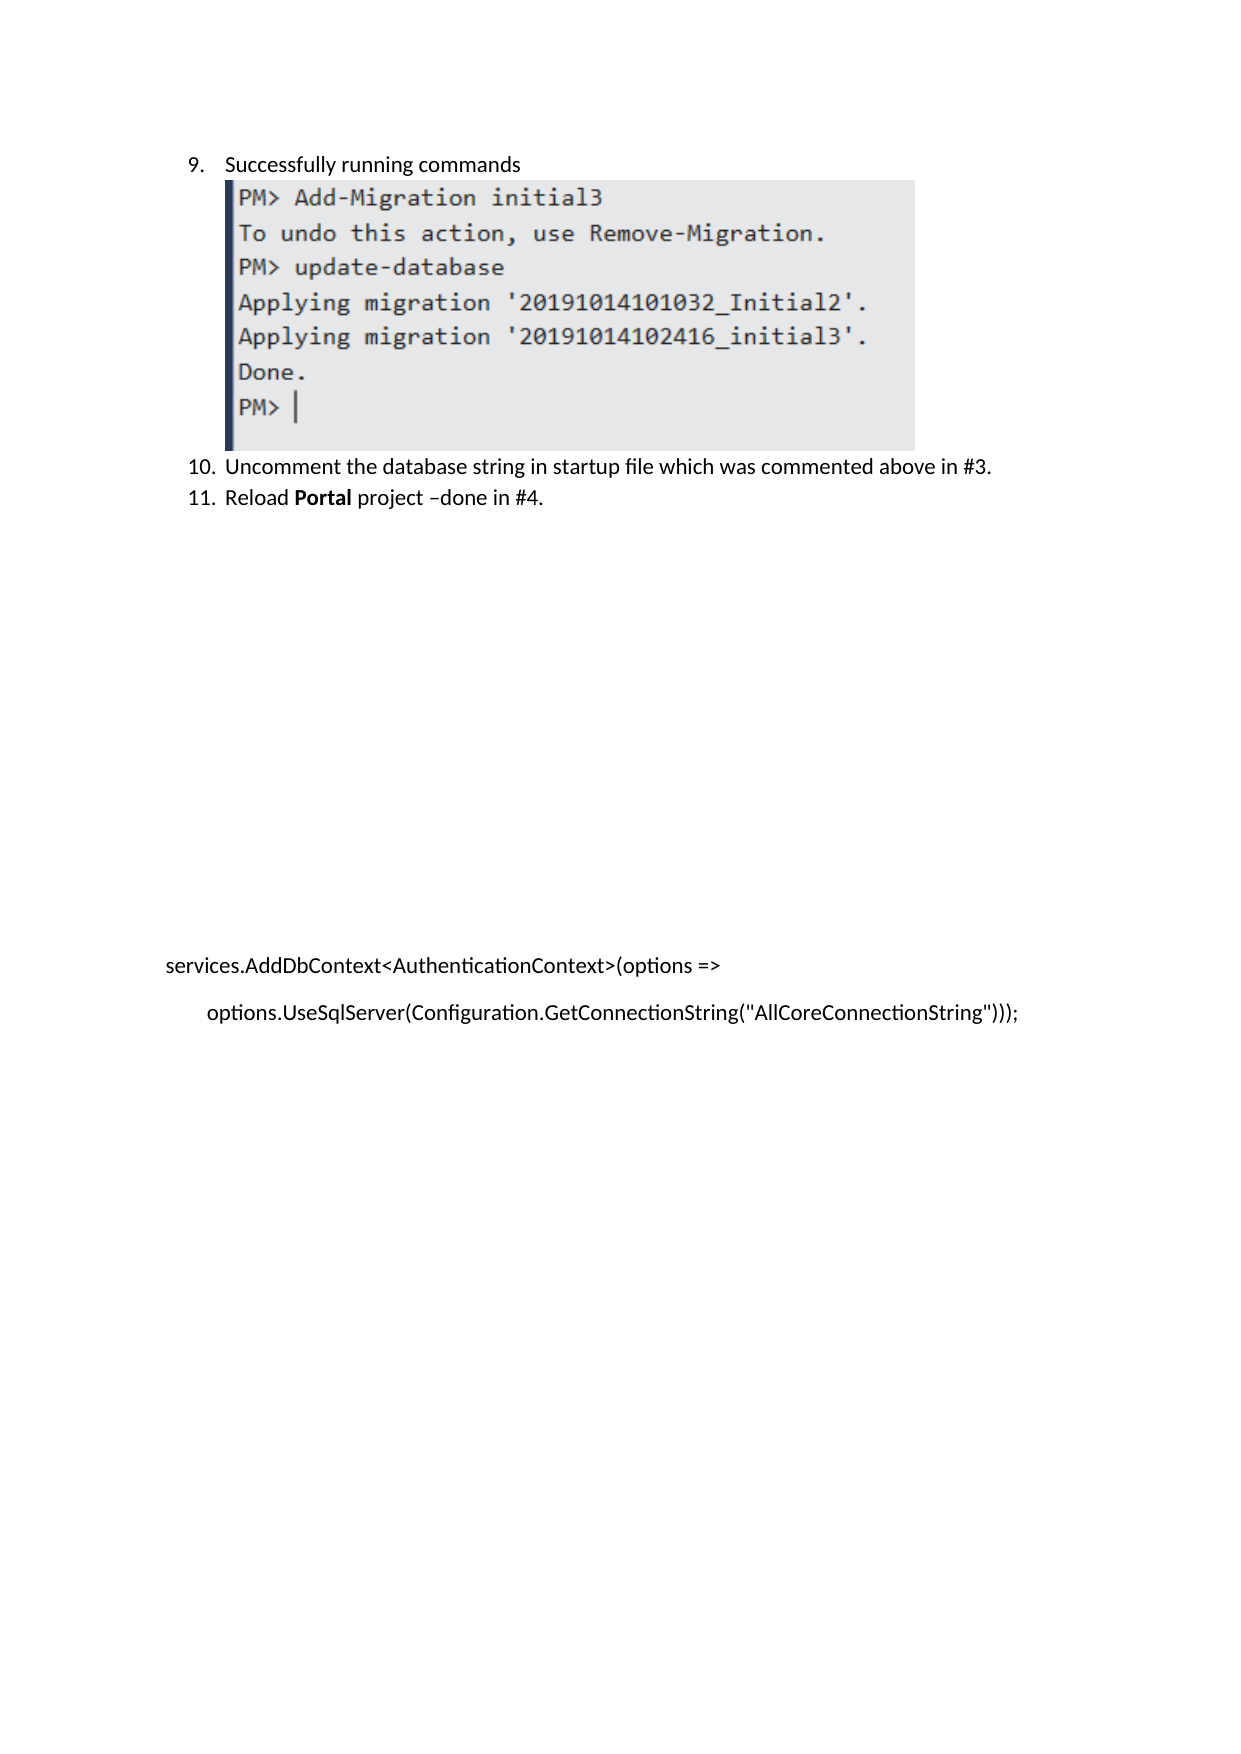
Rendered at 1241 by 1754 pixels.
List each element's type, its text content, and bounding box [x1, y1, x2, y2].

picture [225, 180, 915, 451]
text options.UseSqlServer(Configuration.GetConnectionString("AllCoreConnectionString"))); [150, 998, 1090, 1117]
list Reload Portal project –done in #4. [187, 483, 1090, 511]
text services.AddDbContext<AuthenticationContext>(options => [150, 951, 1090, 979]
list Uncomment the database string in startup file which was commented above in #3. [187, 452, 1090, 480]
